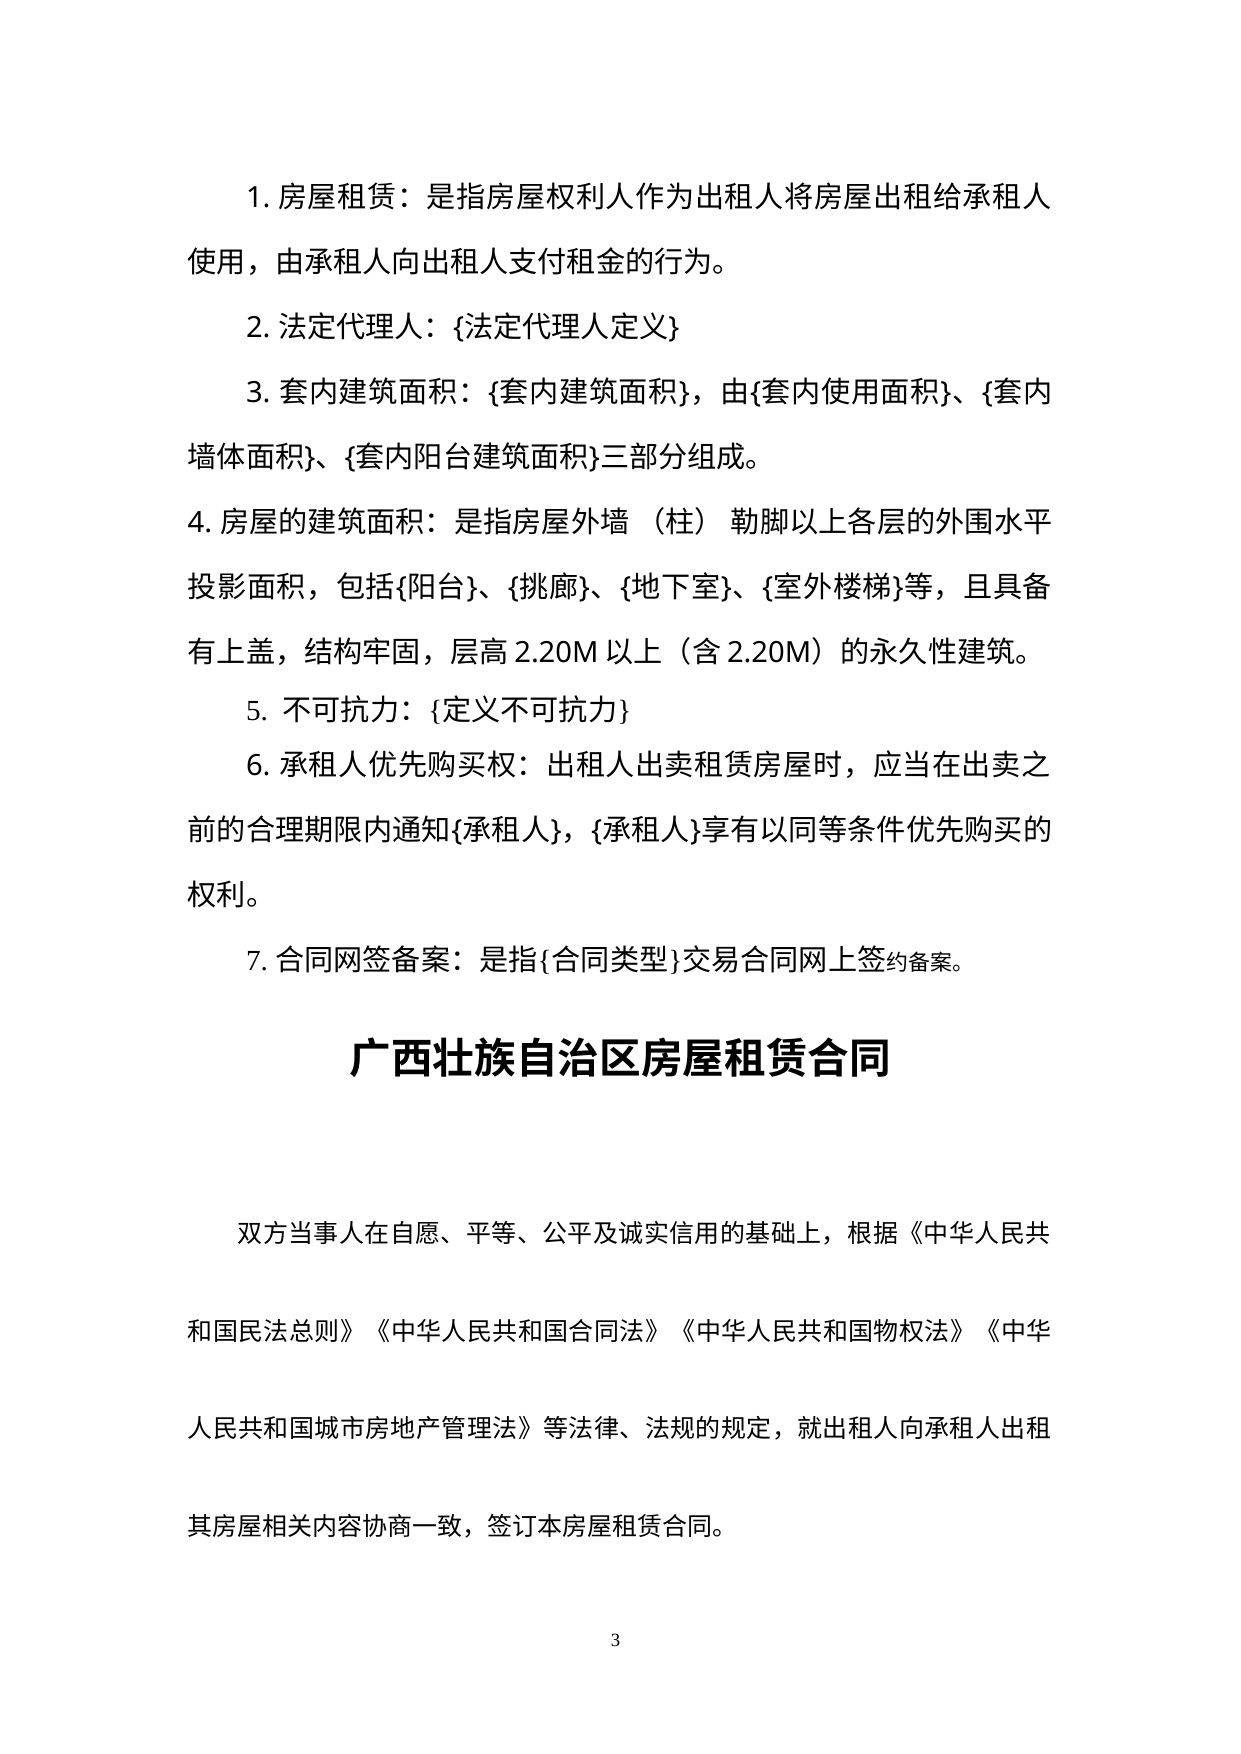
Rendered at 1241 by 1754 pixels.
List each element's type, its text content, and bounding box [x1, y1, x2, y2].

text 7. 合同网签备案：是指{合同类型}交易合同网上签约备案。 [187, 925, 1053, 990]
list 房屋租赁：是指房屋权利人作为出租人将房屋出租给承租人使用，由承租人向出租人支付租金的行为。 [187, 162, 1053, 292]
text 6. 承租人优先购买权：出租人出卖租赁房屋时，应当在出卖之前的合理期限内通知{承租人}，{承租人}享有以同等条件优先购买的权利。 [187, 730, 1053, 925]
text 4. 房屋的建筑面积：是指房屋外墙 （柱） 勒脚以上各层的外围水平投影面积，包括{阳台}、{挑廊}、{地下室}、{室外楼梯}等，且具备有上盖，结构牢固，层高2.20M以上（含2.20M）的永久性建筑。 [187, 487, 1053, 682]
text 5. 不可抗力：{定义不可抗力} [187, 682, 1053, 730]
text 3. 套内建筑面积：{套内建筑面积}，由{套内使用面积}、{套内墙体面积}、{套内阳台建筑面积}三部分组成。 [187, 357, 1053, 487]
text 双方当事人在自愿、平等、公平及诚实信用的基础上，根据《中华人民共和国民法总则》《中华人民共和国合同法》《中华人民共和国物权法》《中华人民共和国城市房地产管理法》等法律、法规的规定，就出租人向承租人出租其房屋相关内容协商一致，签订本房屋租赁合同。 [187, 1199, 1053, 1557]
list 法定代理人：{法定代理人定义} [187, 292, 1053, 357]
text 广西壮族自治区房屋租赁合同 [187, 1022, 1053, 1087]
